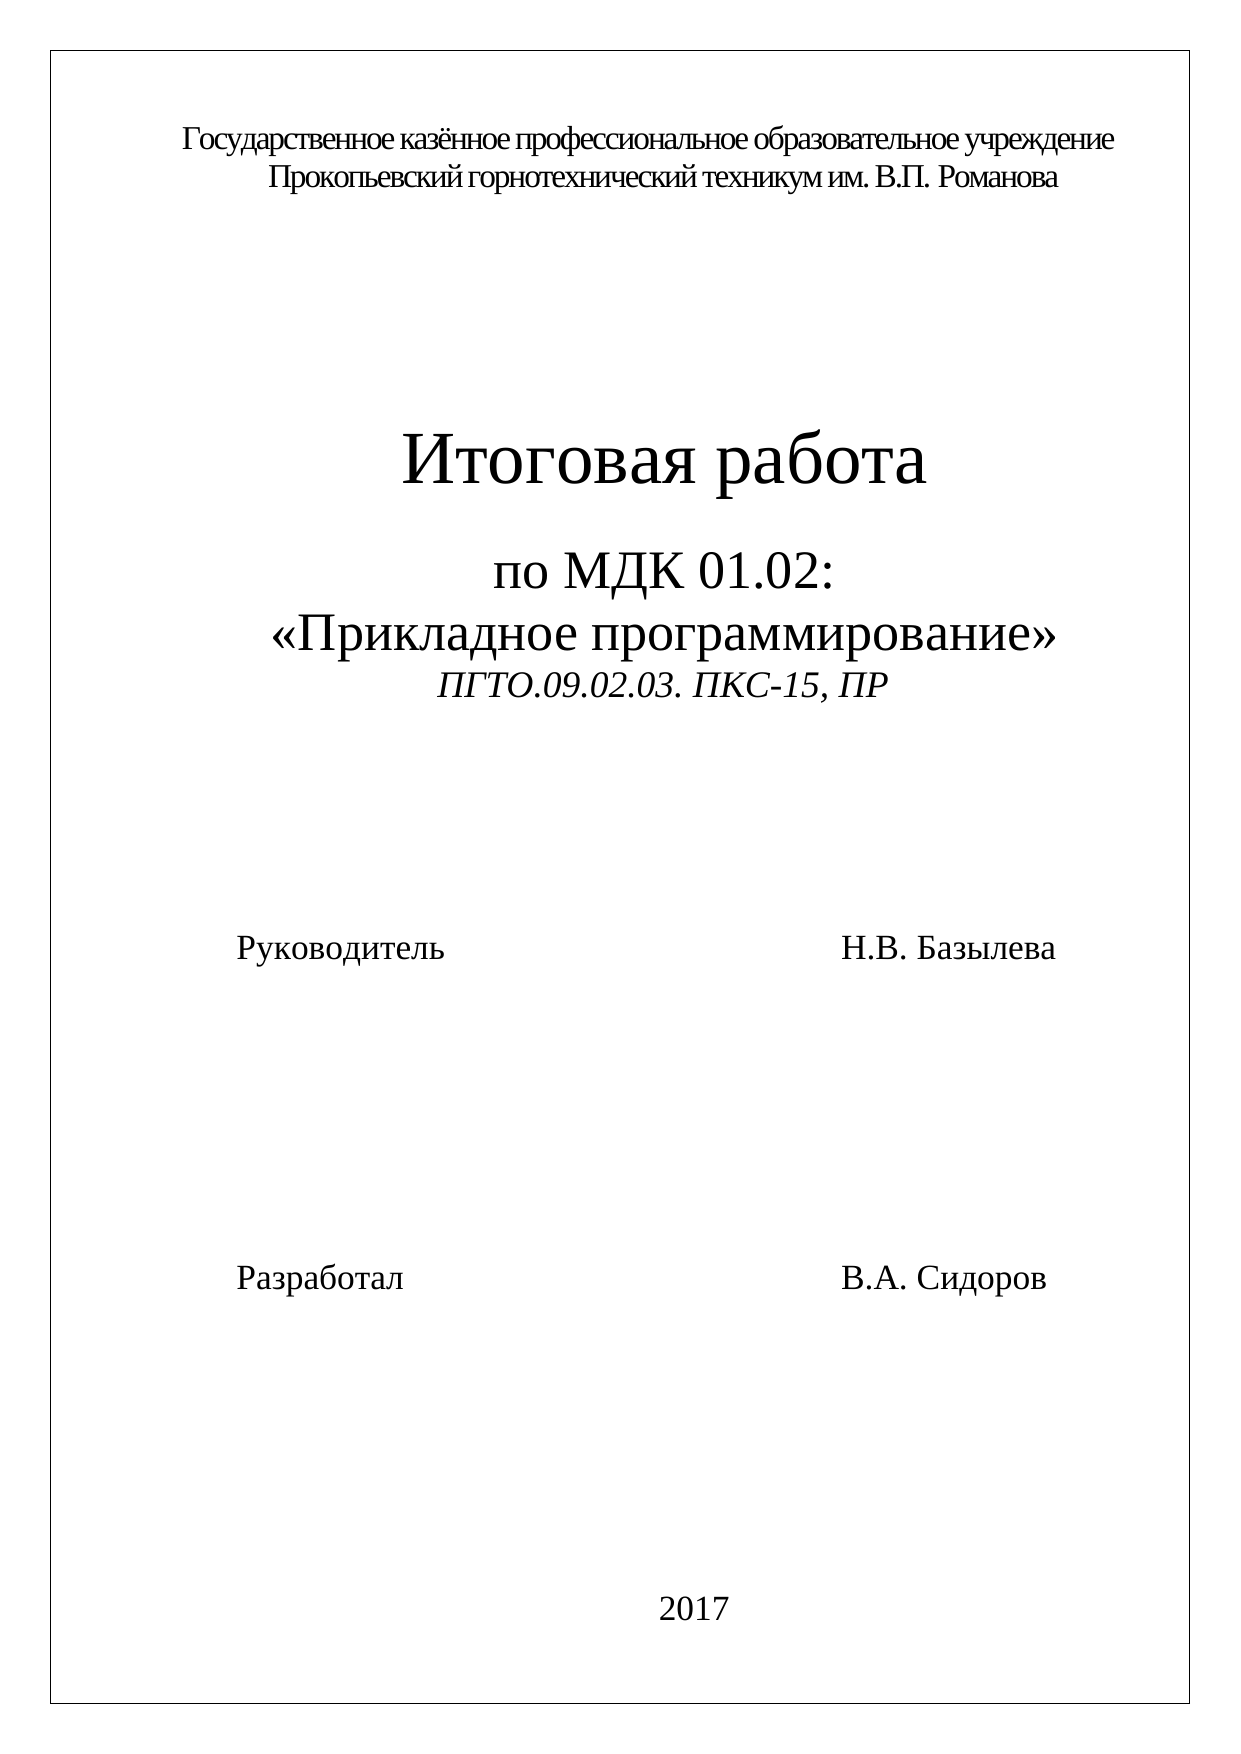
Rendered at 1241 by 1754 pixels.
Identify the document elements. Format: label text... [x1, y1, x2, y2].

text ПГТО.09.02.03. ПКС-15, ПР [177, 662, 1152, 705]
text Государственное казённое профессиональное образовательное учреждение [177, 118, 1122, 156]
text «Прикладное программирование» [177, 600, 1152, 662]
text Руководитель Н.В. Базылева [236, 926, 1152, 967]
subtitle Итоговая работа [177, 413, 1152, 499]
text 2017 [236, 1587, 1152, 1628]
text по МДК 01.02: [177, 538, 1152, 600]
text Прокопьевский горнотехнический техникум им. В.П. Романова [177, 156, 1152, 195]
text Разработал В.А. Сидоров [236, 1256, 1152, 1297]
